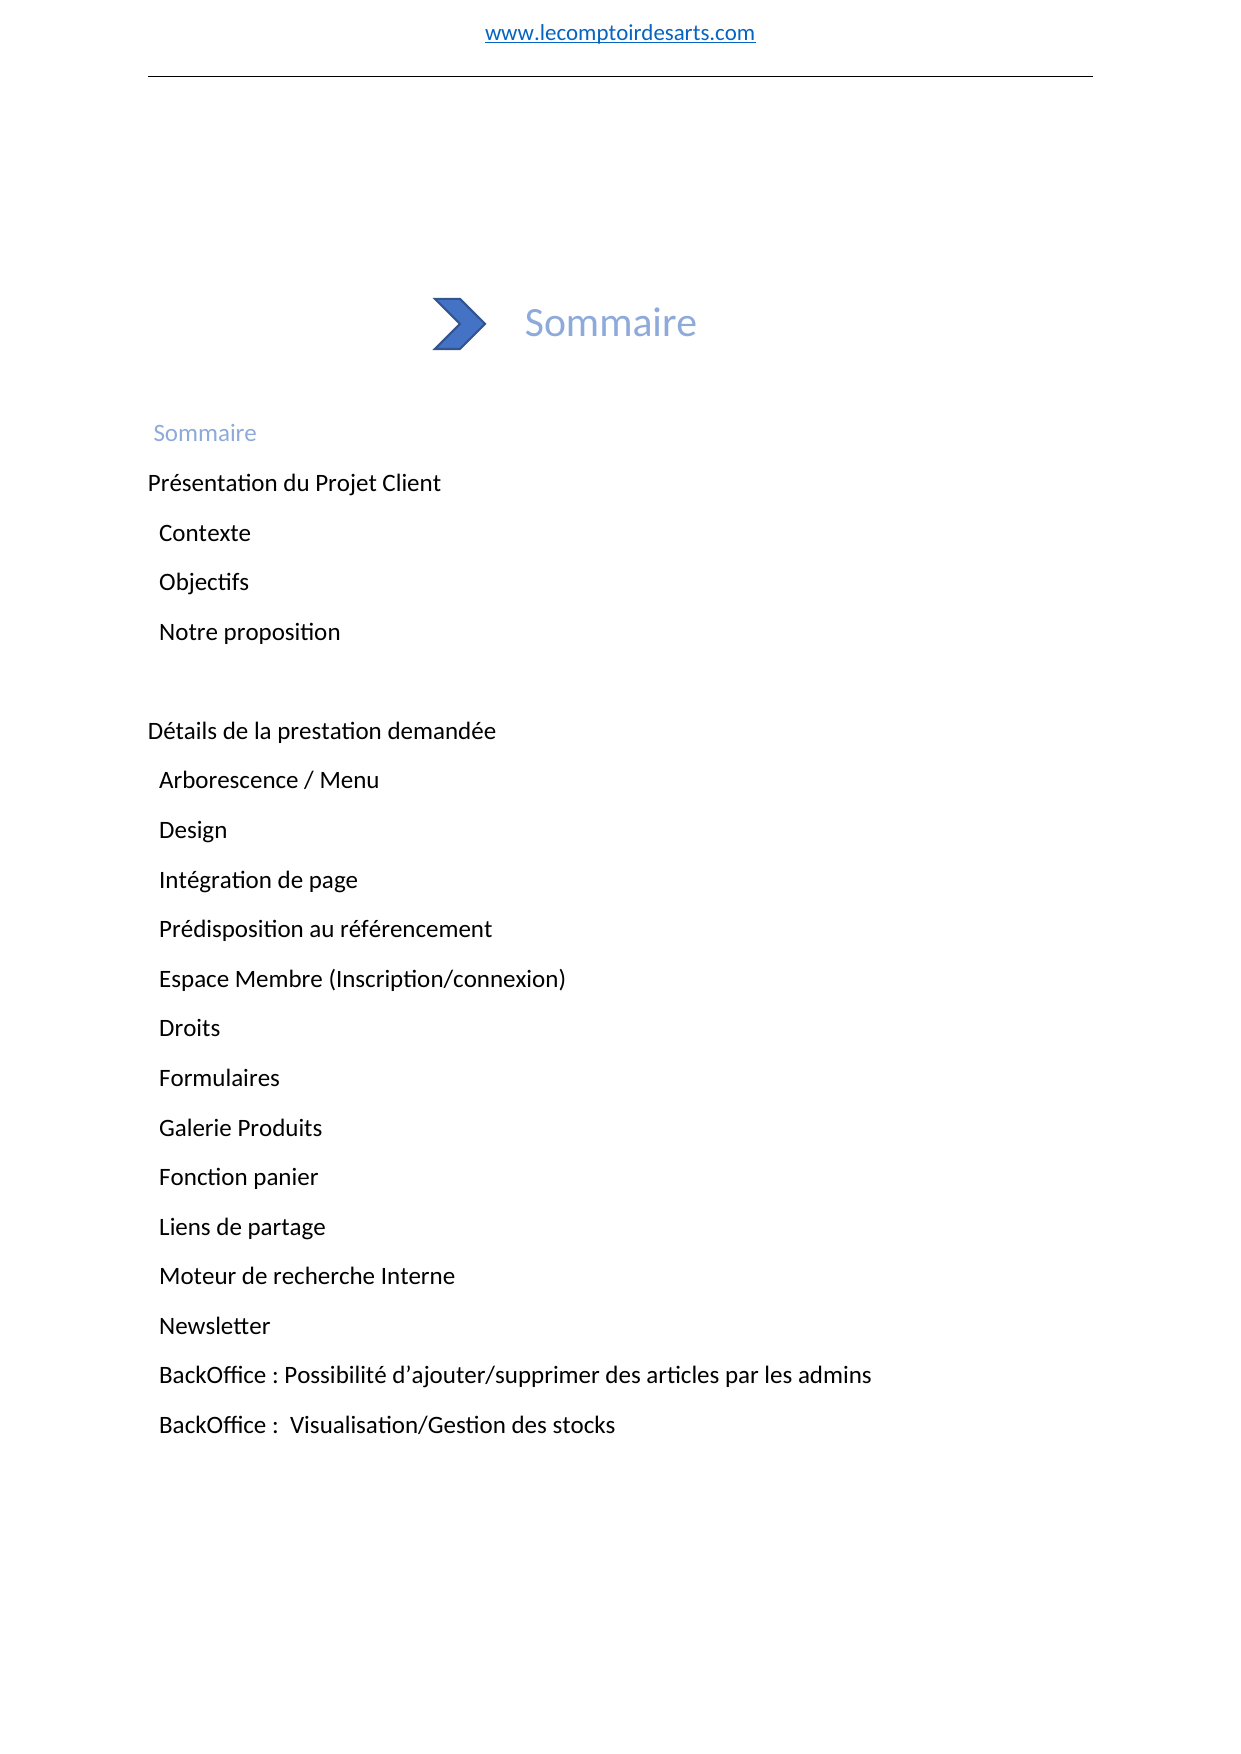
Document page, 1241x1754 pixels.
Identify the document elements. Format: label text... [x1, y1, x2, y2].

text Détails de la prestation demandée [148, 715, 1093, 746]
text Arborescence / Menu [148, 764, 1093, 795]
text Objectifs [148, 566, 1093, 597]
text BackOffice : Visualisation/Gestion des stocks [148, 1409, 1093, 1440]
text Sommaire [148, 417, 1093, 448]
text Prédisposition au référencement [148, 913, 1093, 944]
text Moteur de recherche Interne [148, 1260, 1093, 1291]
text Galerie Produits [148, 1112, 1093, 1142]
text Fonction panier [148, 1161, 1093, 1192]
text Intégration de page [148, 864, 1093, 894]
text Droits [148, 1012, 1093, 1043]
text Sommaire [148, 296, 1093, 347]
text Formulaires [148, 1062, 1093, 1093]
text Présentation du Projet Client [148, 467, 1093, 498]
text Contexte [148, 517, 1093, 547]
text Liens de partage [148, 1211, 1093, 1241]
text Notre proposition [148, 616, 1093, 646]
text Newsletter [148, 1310, 1093, 1341]
text Espace Membre (Inscription/connexion) [148, 963, 1093, 993]
text Design [148, 814, 1093, 845]
text BackOffice : Possibilité d’ajouter/supprimer des articles par les admins [148, 1359, 1093, 1390]
